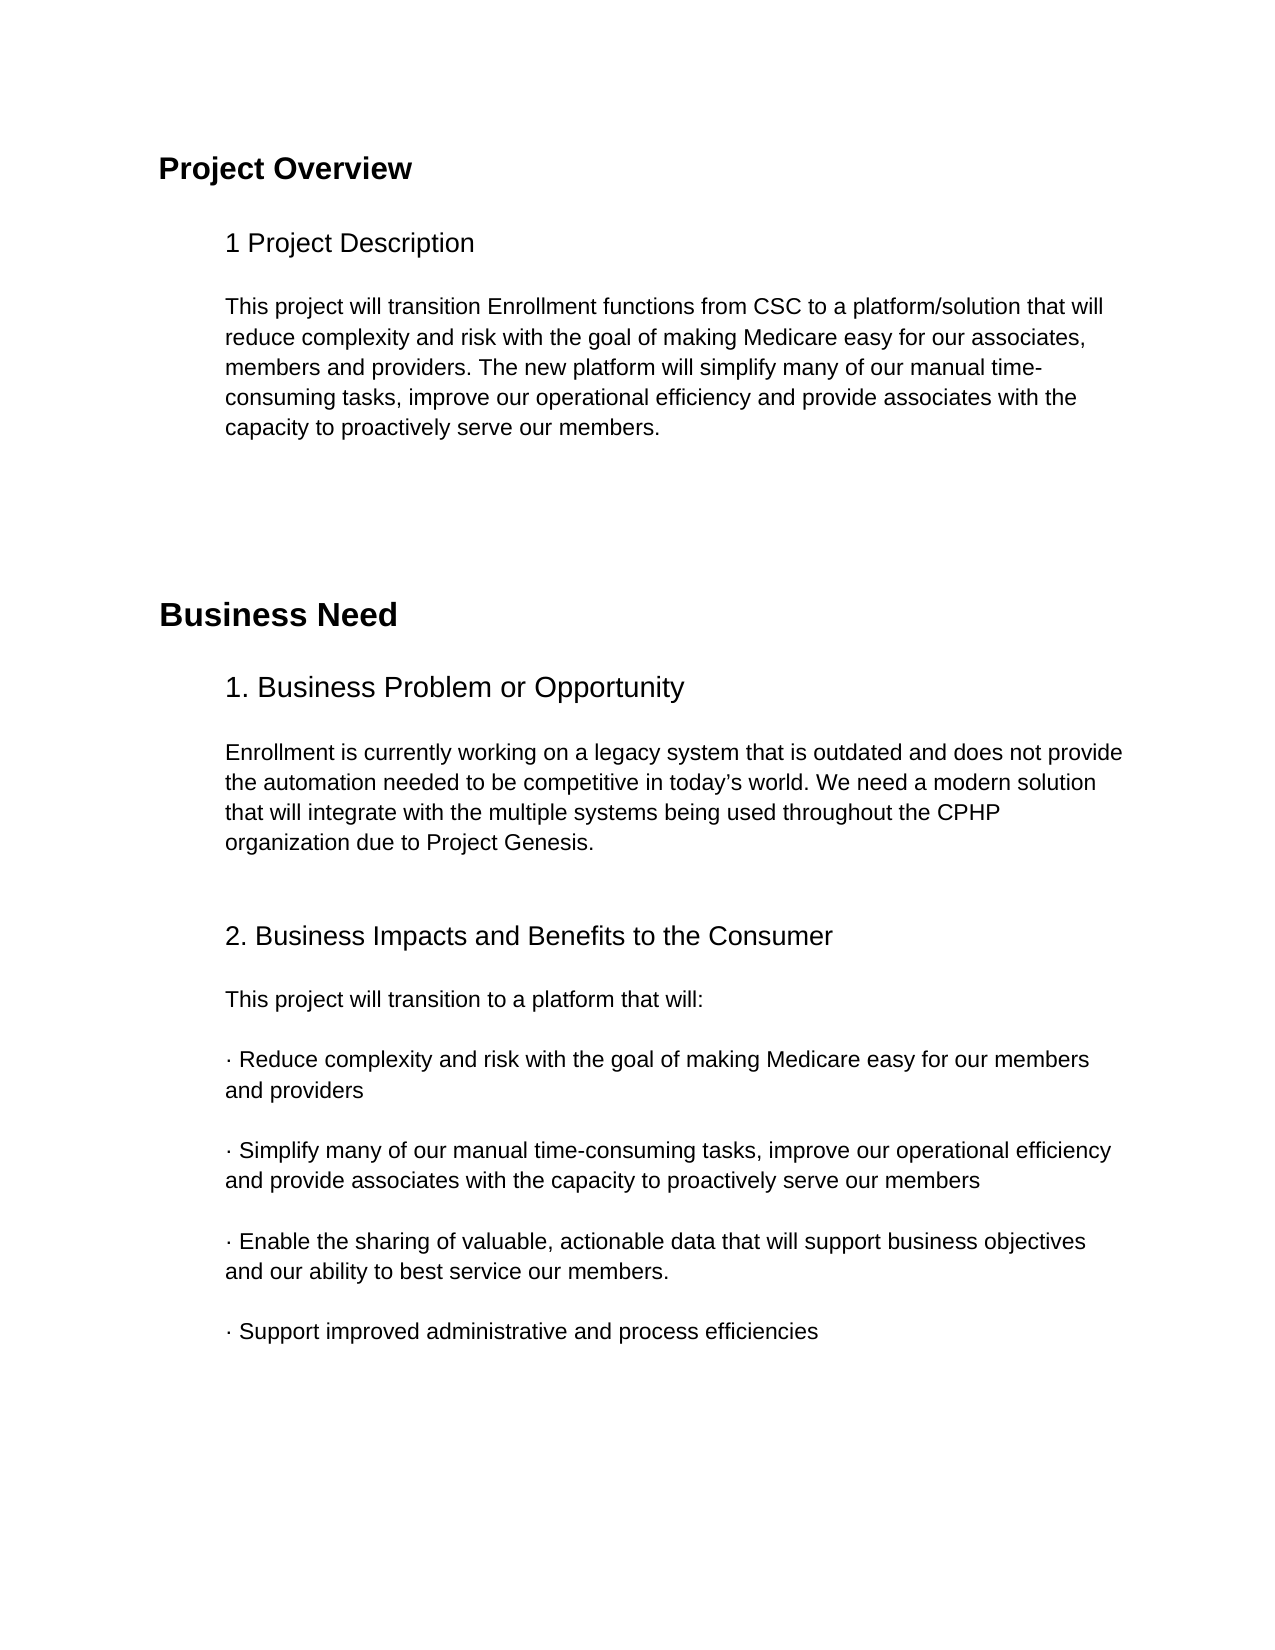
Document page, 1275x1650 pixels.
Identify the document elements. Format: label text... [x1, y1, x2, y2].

text · Enable the sharing of valuable, actionable data that will support business objectives and our ability to best service our members. [225, 1228, 1125, 1284]
text Enrollment is currently working on a legacy system that is outdated and does not provide the automation needed to be competitive in today’s world. We need a modern solution that will integrate with the multiple systems being used throughout the CPHP organization due to Project Genesis. [225, 738, 1125, 856]
text · Simplify many of our manual time-consuming tasks, improve our operational efficiency and provide associates with the capacity to proactively serve our members [225, 1137, 1125, 1193]
text This project will transition to a platform that will: [225, 986, 1125, 1012]
text Business Need [150, 595, 1125, 634]
text This project will transition Enrollment functions from CSC to a platform/solution that will reduce complexity and risk with the goal of making Medicare easy for our associates, members and providers. The new platform will simplify many of our manual time-consuming tasks, improve our operational efficiency and provide associates with the capacity to proactively serve our members. [225, 293, 1125, 441]
text 1 Project Description [225, 227, 1125, 258]
text Project Overview [150, 150, 1125, 186]
text · Support improved administrative and process efficiencies [225, 1318, 1125, 1344]
text · Reduce complexity and risk with the goal of making Medicare easy for our members and providers [225, 1046, 1125, 1103]
text 2. Business Impacts and Benefits to the Consumer [225, 920, 1125, 951]
text 1. Business Problem or Opportunity [225, 670, 1125, 703]
